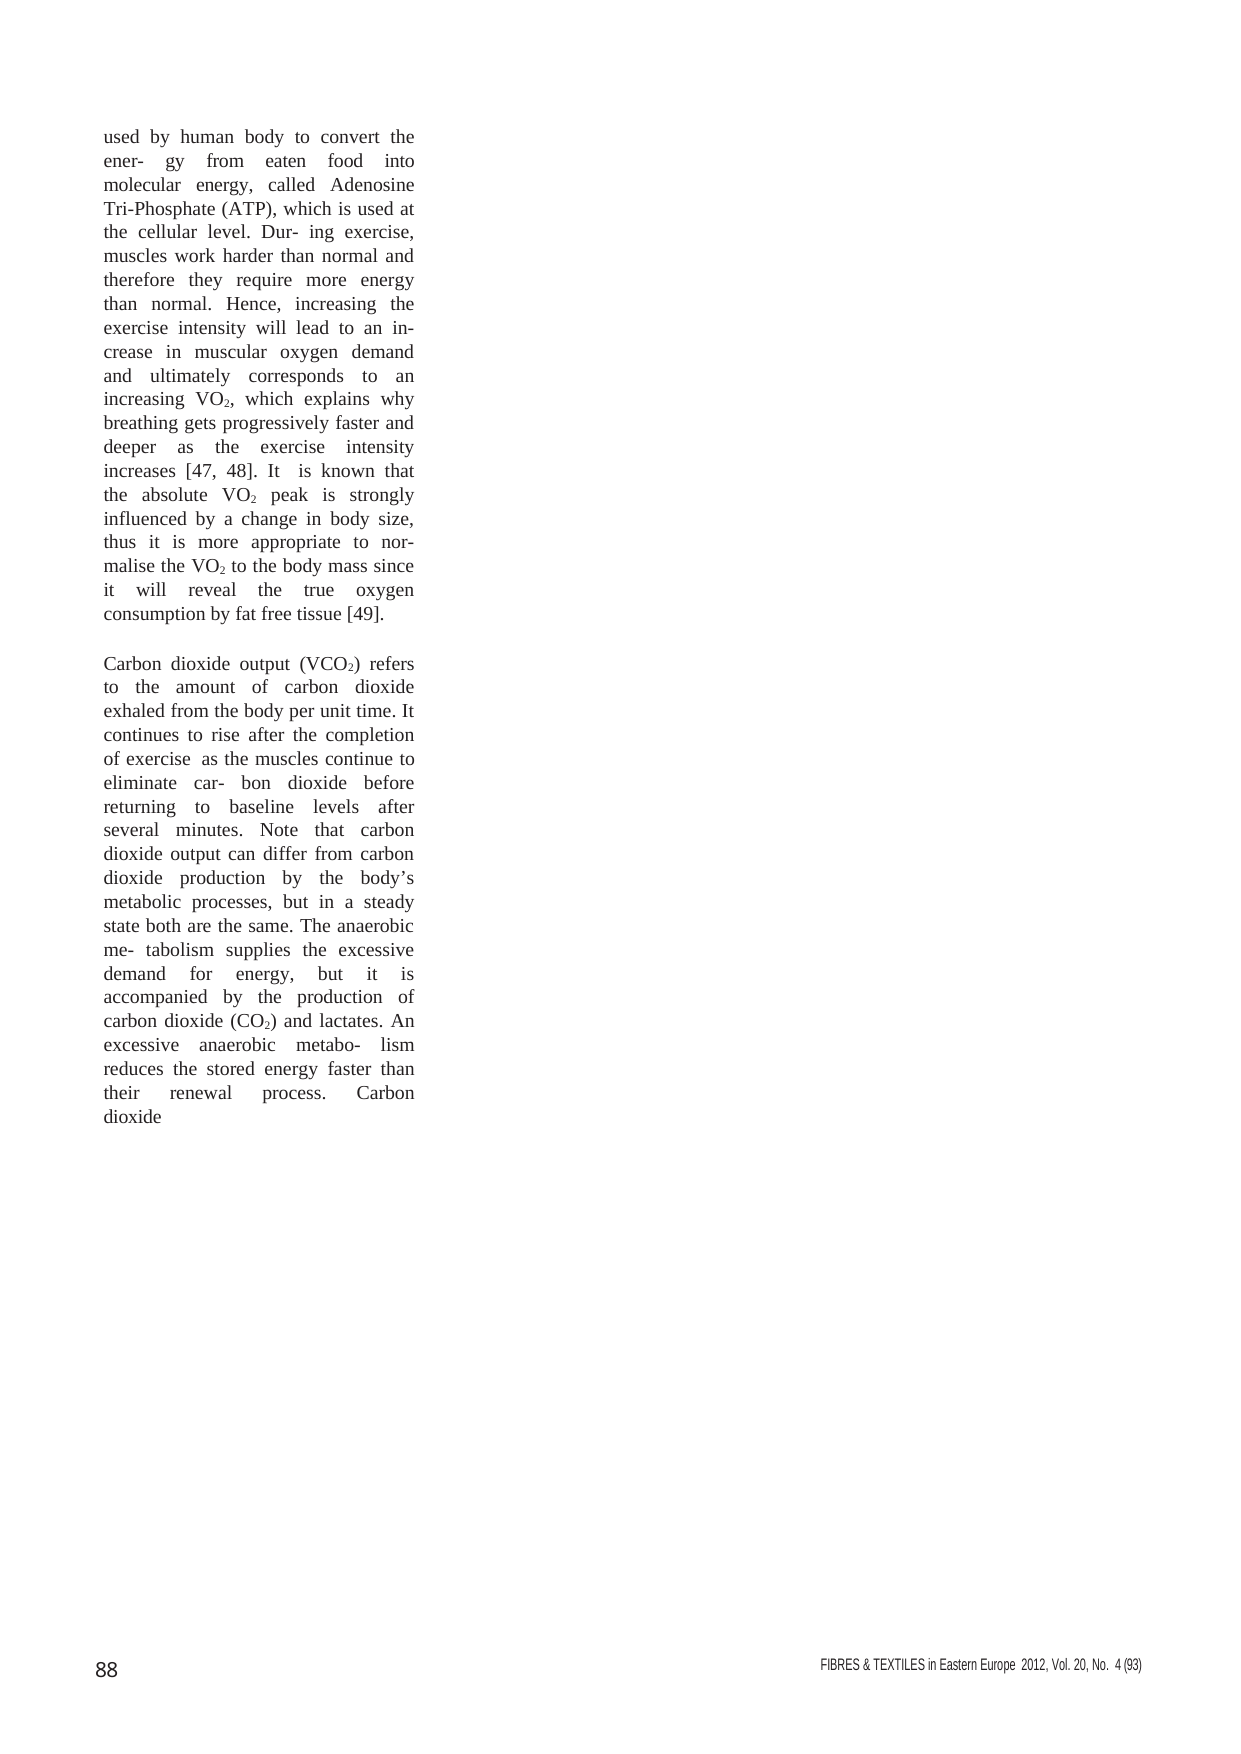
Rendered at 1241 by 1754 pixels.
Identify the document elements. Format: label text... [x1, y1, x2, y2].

text used by human body to convert the ener- gy from eaten food into molecular energy, called Adenosine Tri-Phosphate (ATP), which is used at the cellular level. Dur- ing exercise, muscles work harder than normal and therefore they require more energy than normal. Hence, increasing the exercise intensity will lead to an in- crease in muscular oxygen demand and ultimately corresponds to an increasing VO2, which explains why breathing gets progressively faster and deeper as the exercise intensity increases [47, 48]. It is known that the absolute VO2 peak is strongly influenced by a change in body size, thus it is more appropriate to nor- malise the VO2 to the body mass since it will reveal the true oxygen consumption by fat free tissue [49]. [103, 125, 414, 625]
text Carbon dioxide output (VCO2) refers to the amount of carbon dioxide exhaled from the body per unit time. It continues to rise after the completion of exercise as the muscles continue to eliminate car- bon dioxide before returning to baseline levels after several minutes. Note that carbon dioxide output can differ from carbon dioxide production by the body’s metabolic processes, but in a steady state both are the same. The anaerobic me- tabolism supplies the excessive demand for energy, but it is accompanied by the production of carbon dioxide (CO2) and lactates. An excessive anaerobic metabo- lism reduces the stored energy faster than their renewal process. Carbon dioxide [103, 651, 414, 1127]
